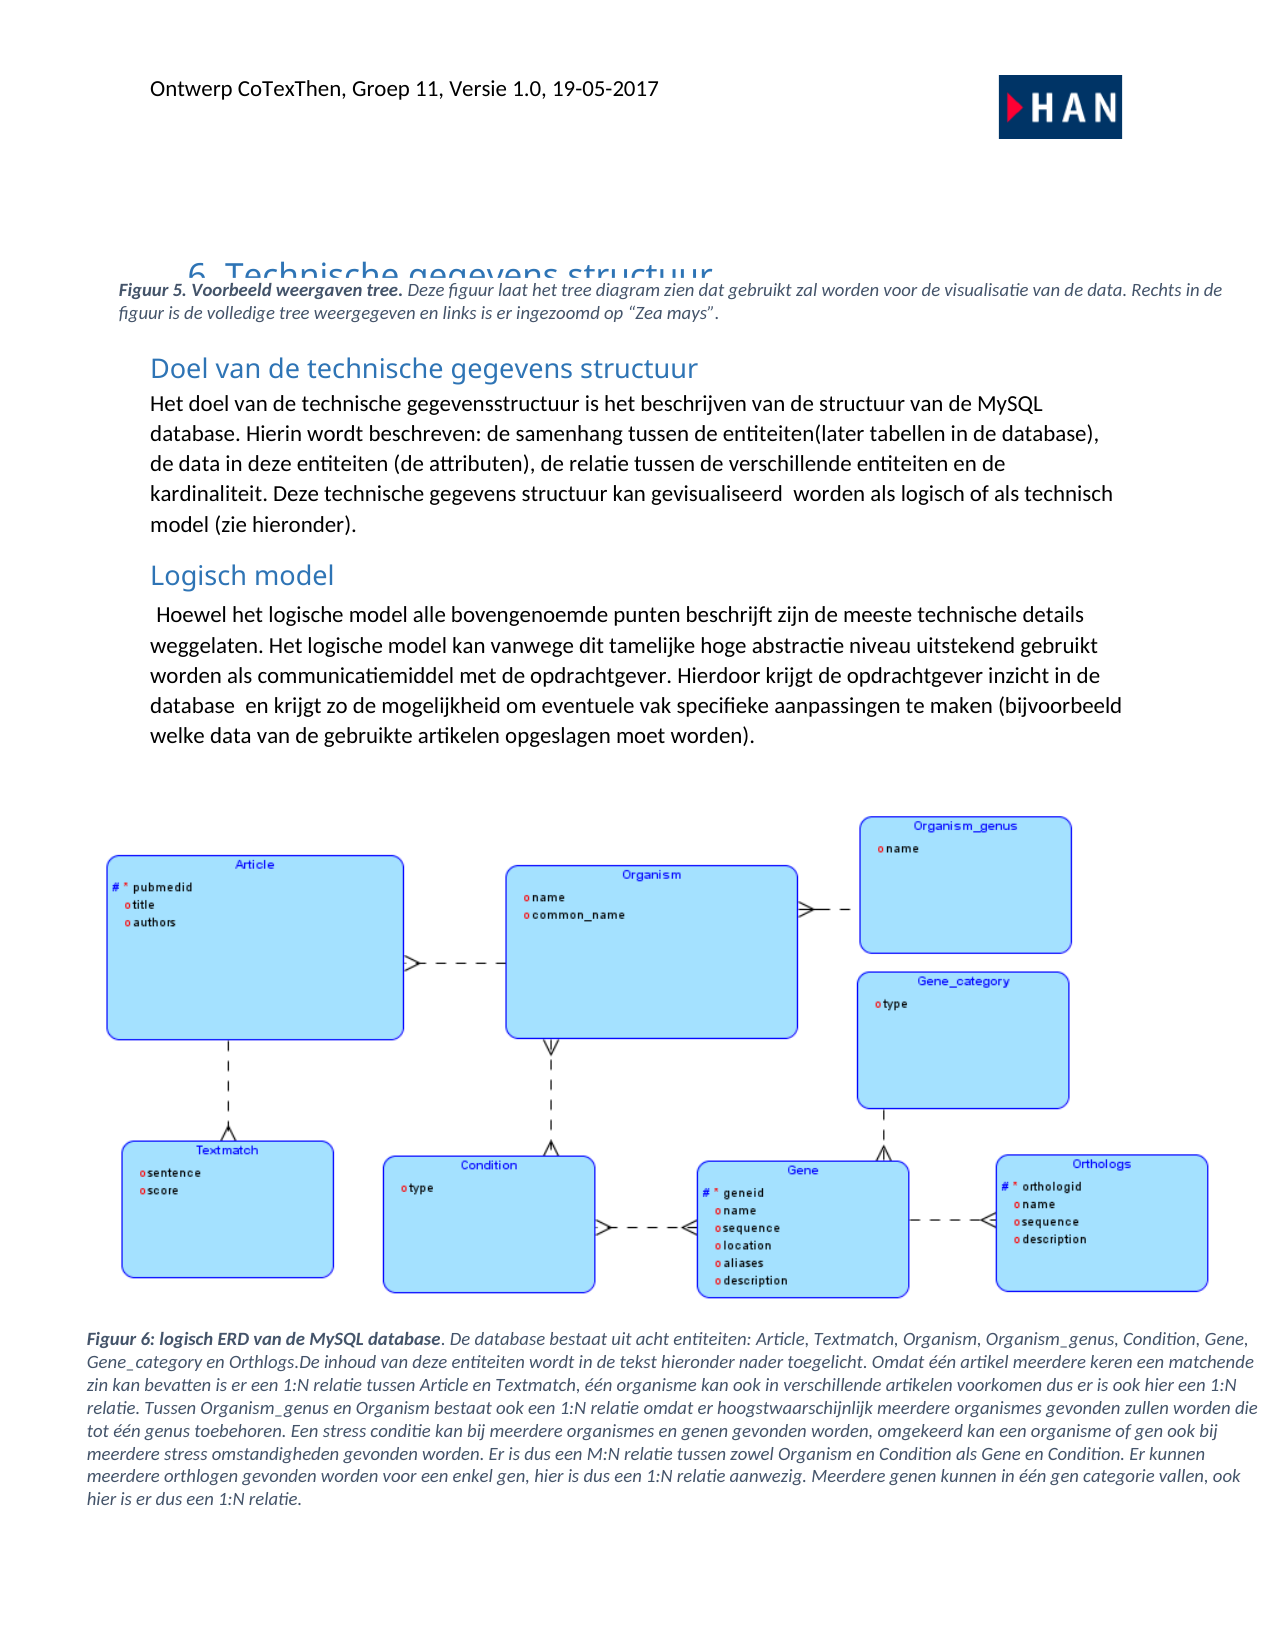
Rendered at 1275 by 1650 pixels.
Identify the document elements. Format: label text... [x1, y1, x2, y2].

text Het doel van de technische gegevensstructuur is het beschrijven van de structuur van de MySQL database. Hierin wordt beschreven: de samenhang tussen de entiteiten(later tabellen in de database), de data in deze entiteiten (de attributen), de relatie tussen de verschillende entiteiten en de kardinaliteit. Deze technische gegevens structuur kan gevisualiseerd worden als logisch of als technisch model (zie hieronder). [150, 389, 1125, 538]
subtitle Technische gegevens structuur [187, 252, 1125, 277]
picture [70, 800, 1230, 1331]
subtitle Hoewel het logische model alle bovengenoemde punten beschrijft zijn de meeste technische details weggelaten. Het logische model kan vanwege dit tamelijke hoge abstractie niveau uitstekend gebruikt worden als communicatiemiddel met de opdrachtgever. Hierdoor krijgt de opdrachtgever inzicht in de database en krijgt zo de mogelijkheid om eventuele vak specifieke aanpassingen te maken (bijvoorbeeld welke data van de gebruikte artikelen opgeslagen moet worden). [150, 601, 1125, 749]
subtitle Logisch model [150, 557, 1125, 593]
subtitle Doel van de technische gegevens structuur [150, 349, 1125, 386]
